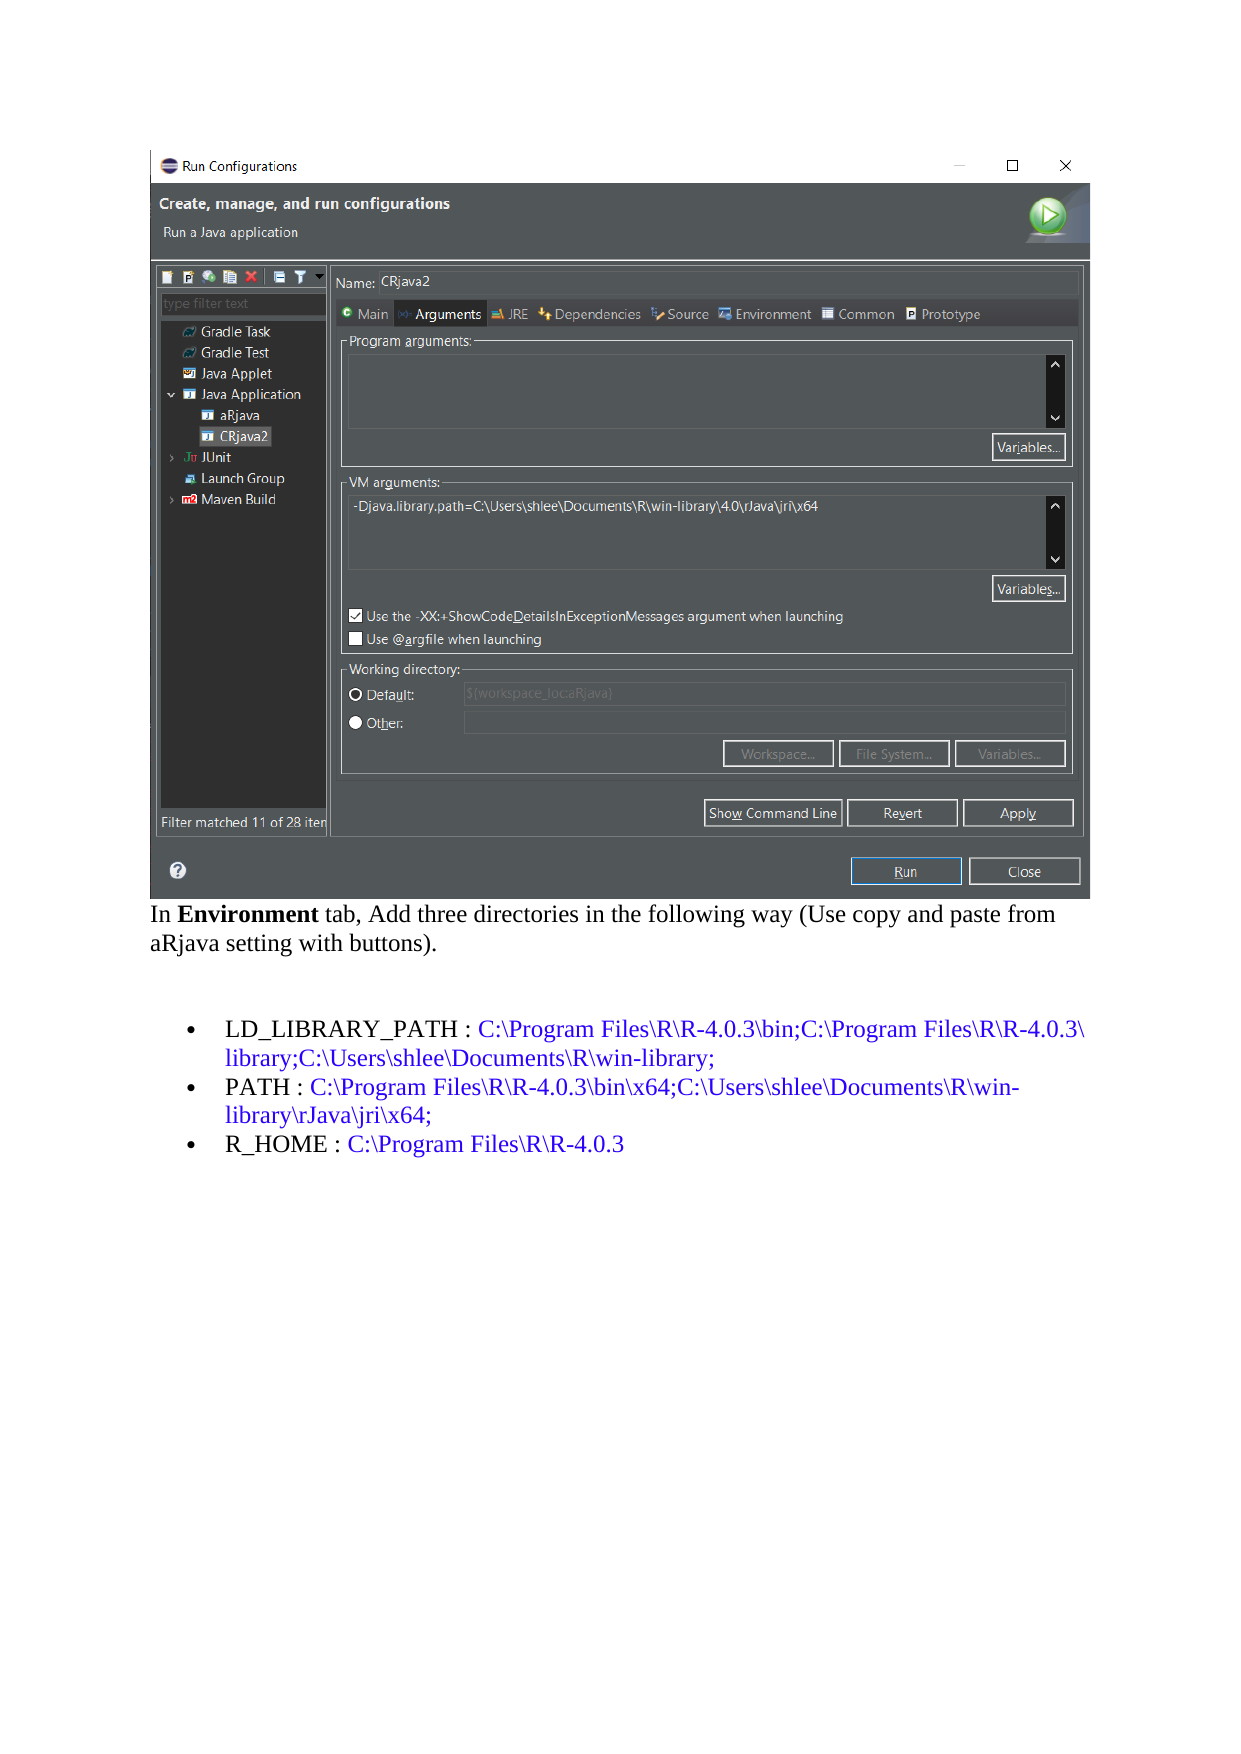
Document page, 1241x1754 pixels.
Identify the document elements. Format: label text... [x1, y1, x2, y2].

picture [150, 150, 1091, 899]
list R_HOME : C:\Program Files\R\R-4.0.3 [187, 1129, 1090, 1158]
list PATH : C:\Program Files\R\R-4.0.3\bin\x64;C:\Users\shlee\Documents\R\win-library\rJava\jri\x64; [187, 1072, 1090, 1129]
text In Environment tab, Add three directories in the following way (Use copy and paste from aRjava setting with buttons). [150, 899, 1090, 956]
list LD_LIBRARY_PATH : C:\Program Files\R\R-4.0.3\bin;C:\Program Files\R\R-4.0.3\library;C:\Users\shlee\Documents\R\win-library; [187, 1014, 1090, 1072]
